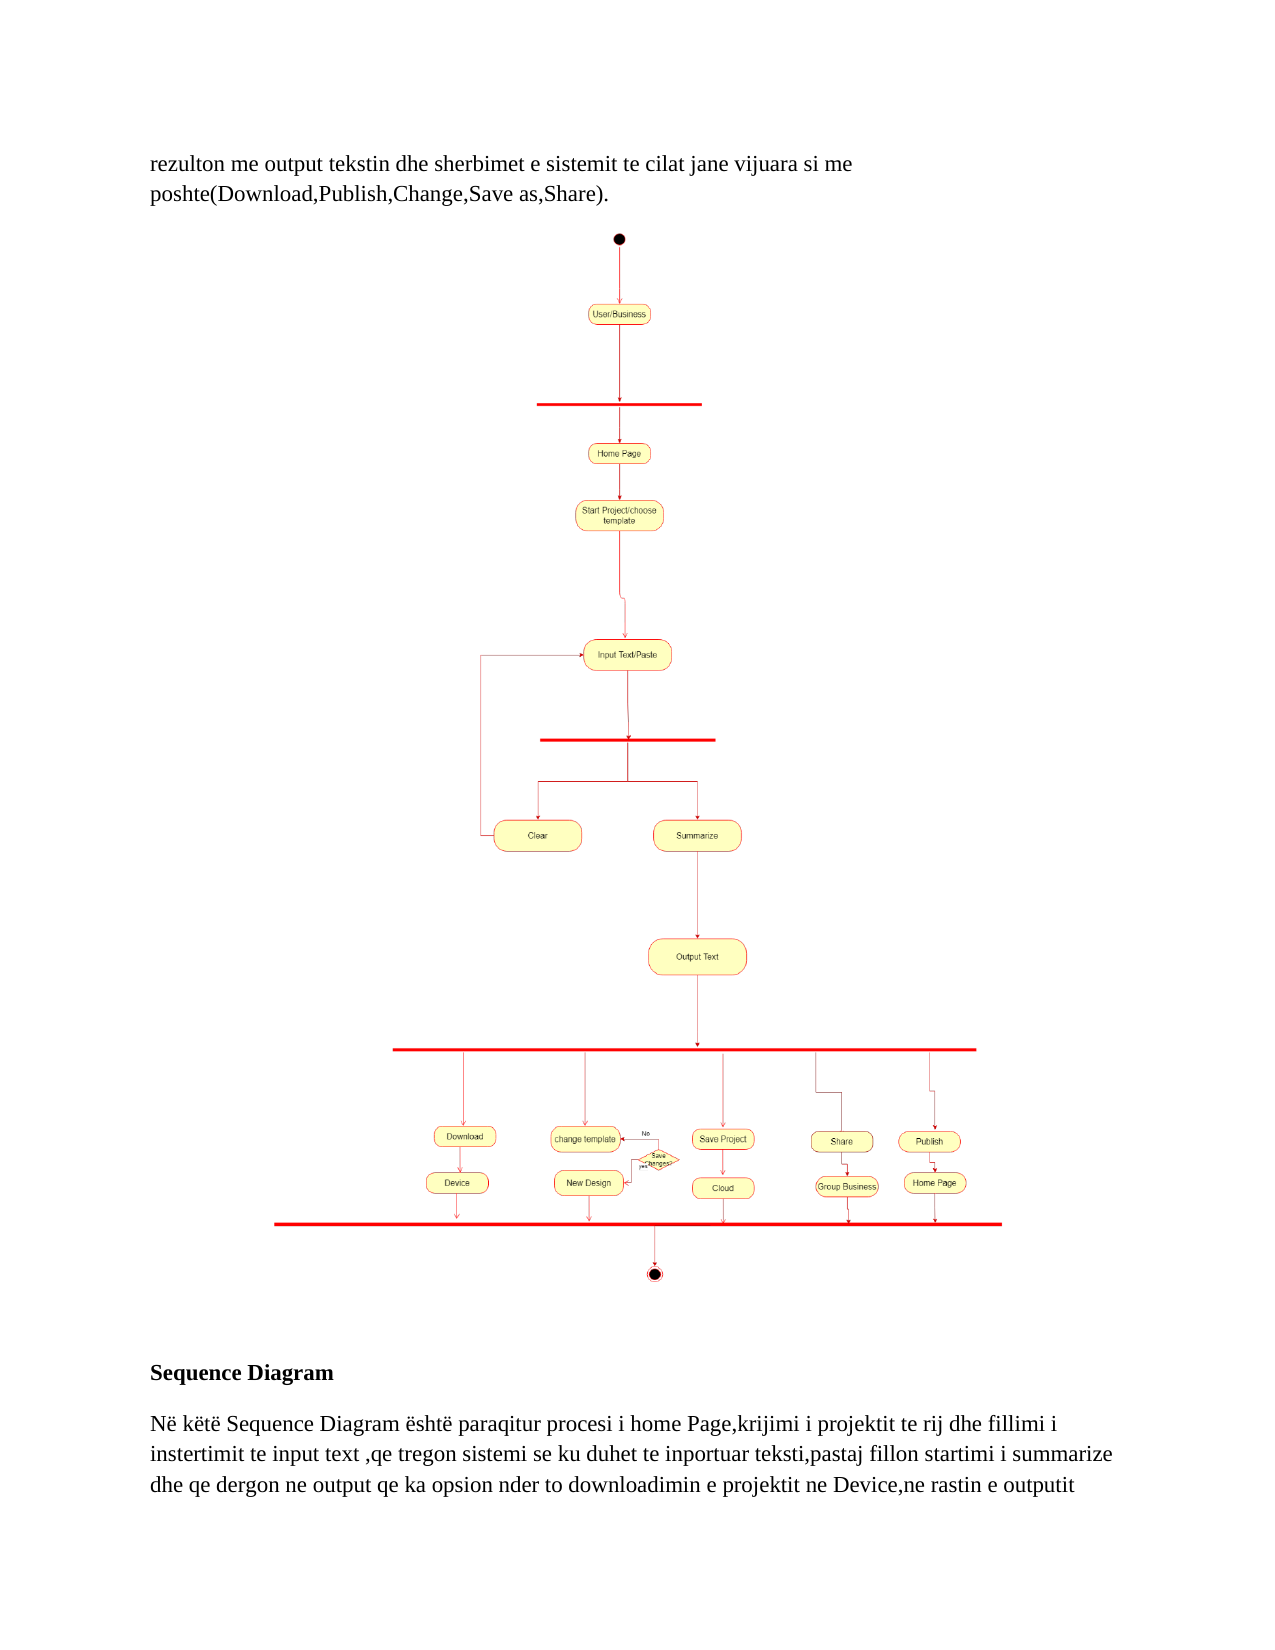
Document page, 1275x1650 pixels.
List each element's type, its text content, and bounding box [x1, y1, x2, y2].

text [150, 1410, 1125, 1497]
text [150, 150, 1125, 207]
picture [272, 231, 1003, 1282]
text Sequence Diagram [150, 1359, 1125, 1386]
